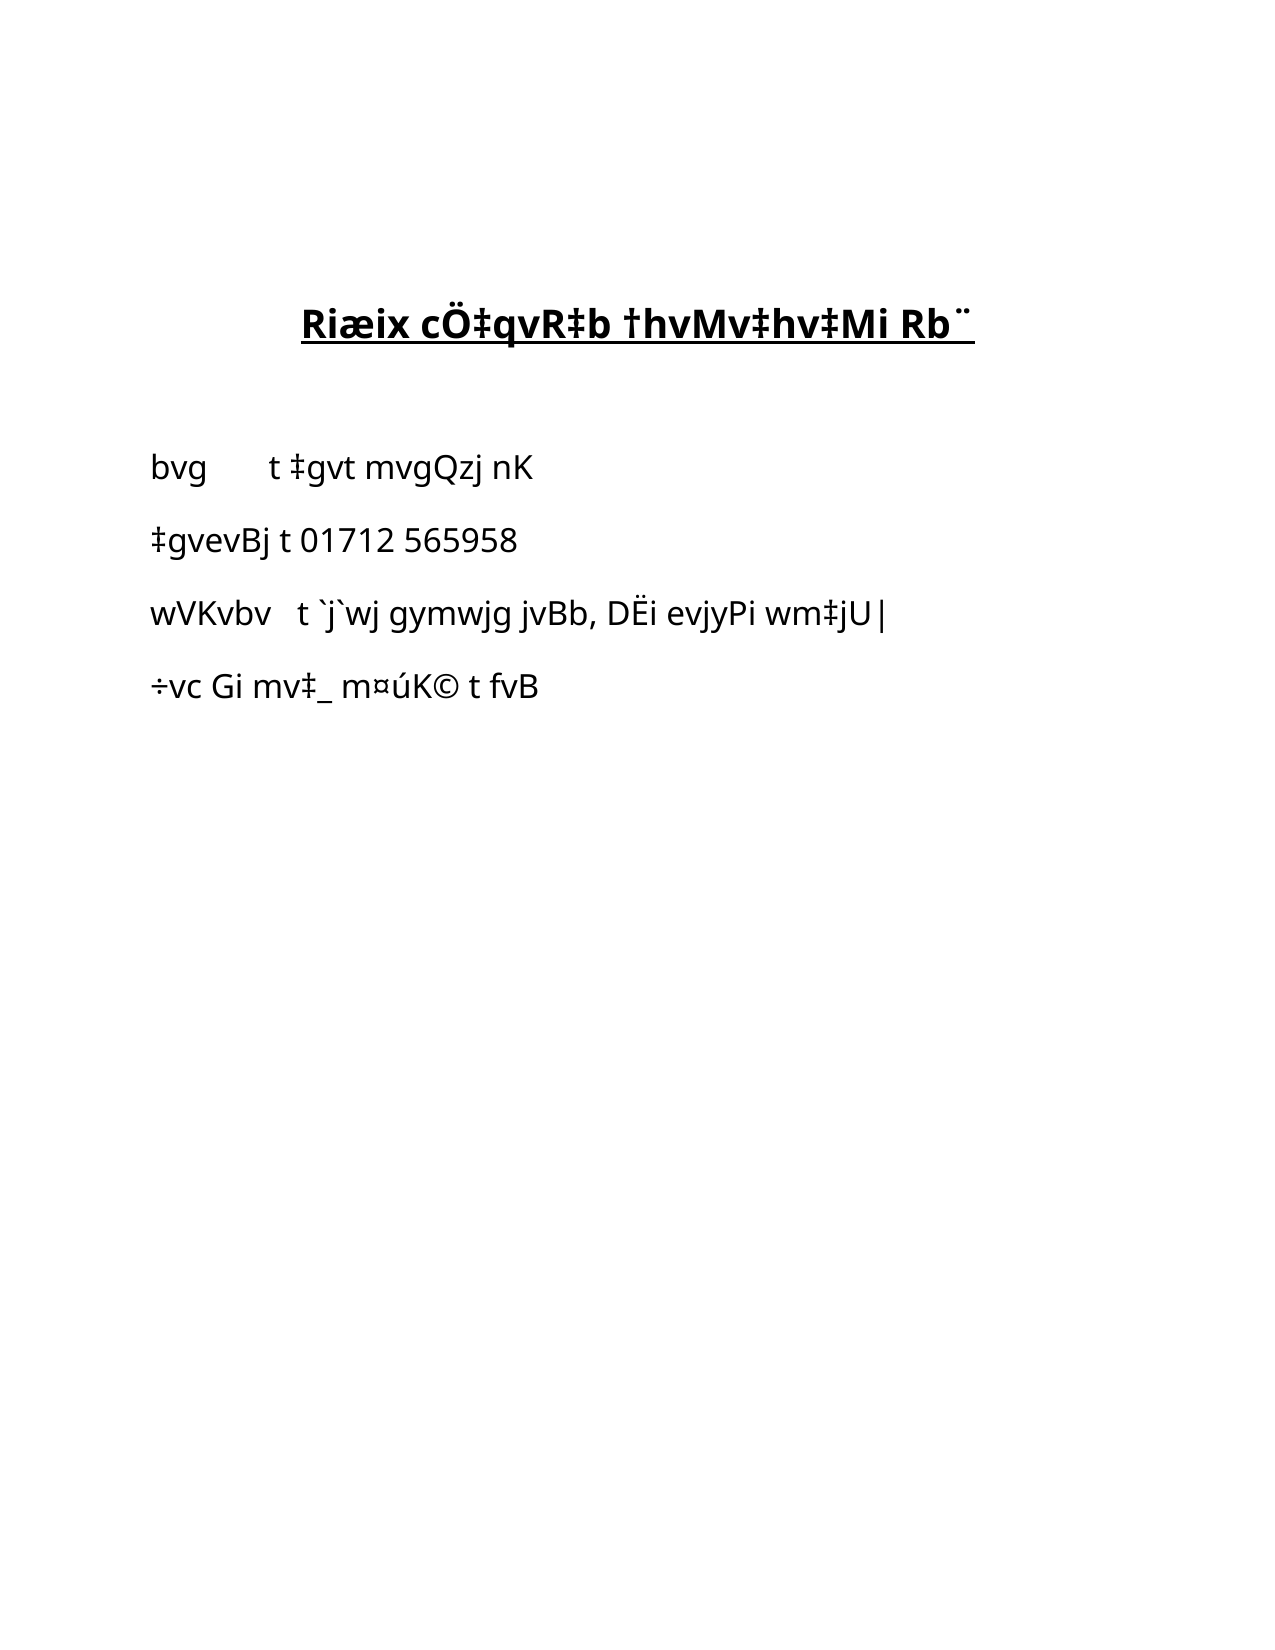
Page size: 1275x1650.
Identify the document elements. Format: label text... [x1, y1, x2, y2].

text wVKvbv t `j`wj gymwjg jvBb, DËi evjyPi wm‡jU| [150, 590, 1125, 635]
text Riæix cÖ‡qvR‡b †hvMv‡hv‡Mi Rb¨ [150, 296, 1125, 350]
text bvg t ‡gvt mvgQzj nK [150, 444, 1125, 489]
text ÷vc Gi mv‡_ m¤úK© t fvB [150, 663, 1125, 708]
text ‡gvevBj t 01712 565958 [150, 517, 1125, 562]
